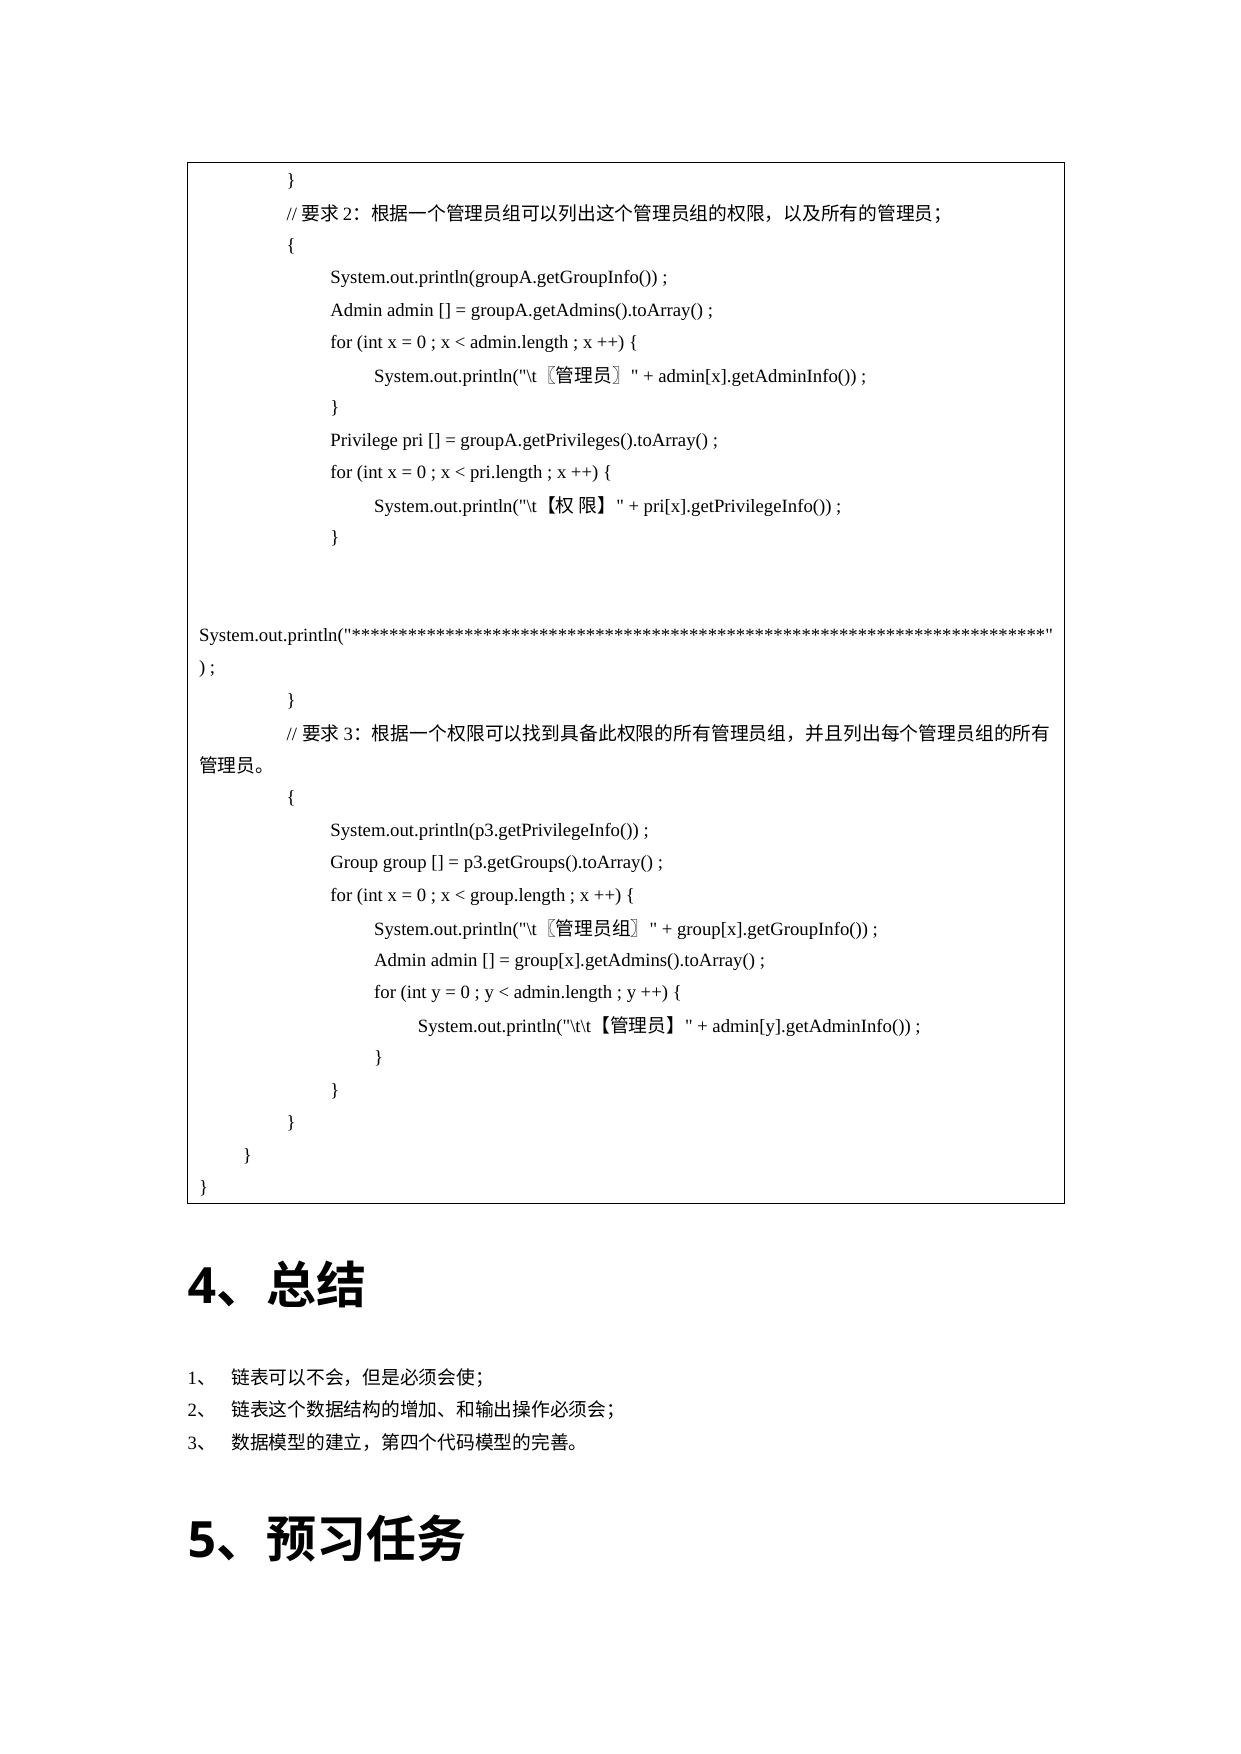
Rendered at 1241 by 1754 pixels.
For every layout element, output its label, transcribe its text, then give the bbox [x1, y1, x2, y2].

text 1、 链表可以不会，但是必须会使； [187, 1360, 1053, 1392]
text 3、 数据模型的建立，第四个代码模型的完善。 [187, 1425, 1053, 1457]
text 2、 链表这个数据结构的增加、和输出操作必须会； [187, 1392, 1053, 1425]
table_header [188, 163, 1064, 1203]
text 4、总结 [187, 1233, 1053, 1331]
text 5、预习任务 [187, 1487, 1053, 1584]
